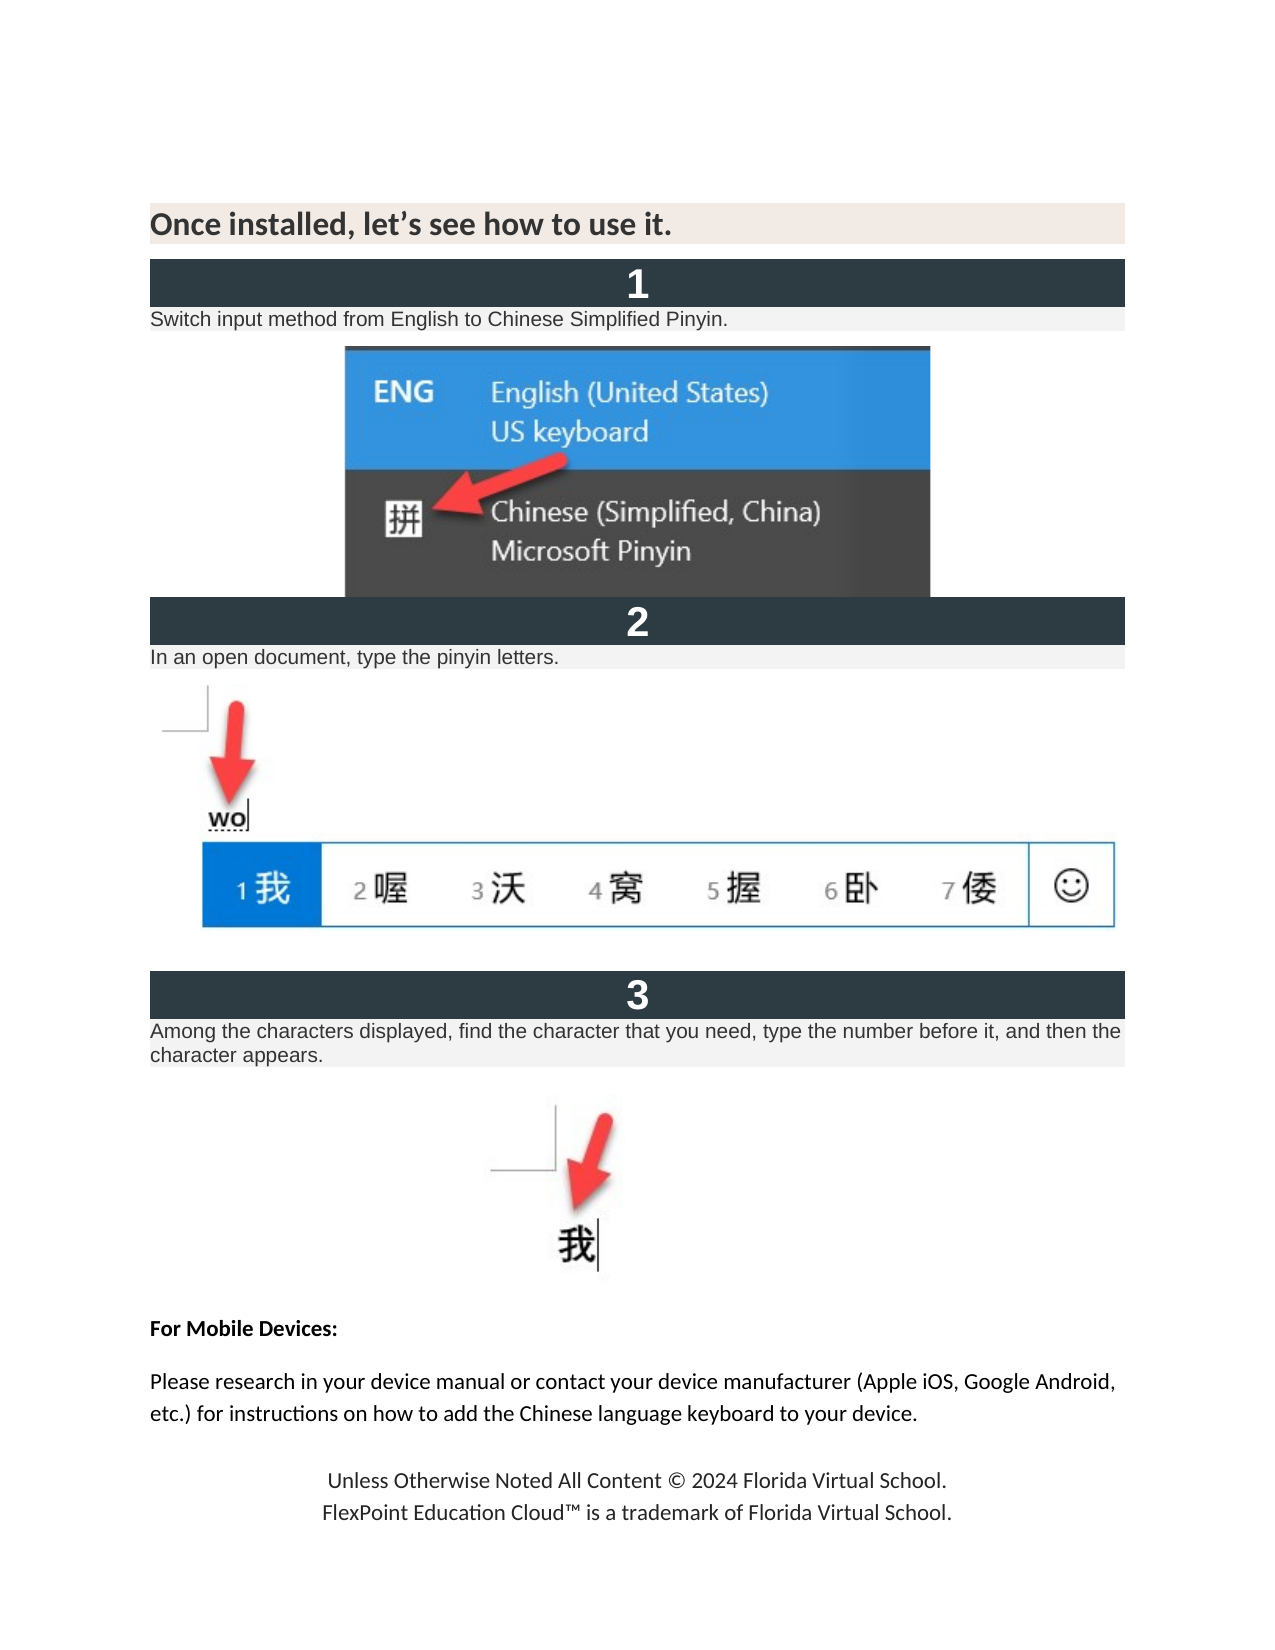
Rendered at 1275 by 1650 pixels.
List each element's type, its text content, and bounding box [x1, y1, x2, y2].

text 1 [150, 259, 1125, 307]
text Switch input method from English to Chinese Simplified Pinyin. [150, 307, 1125, 331]
picture [150, 684, 1125, 971]
text Please research in your device manual or contact your device manufacturer (Apple iOS, Google Android, etc.) for instructions on how to add the Chinese language keyboard to your device. [150, 1367, 1125, 1427]
text 3 [150, 971, 1125, 1019]
picture [344, 346, 931, 597]
text Among the characters displayed, find the character that you need, type the number before it, and then the character appears. [150, 1019, 1125, 1067]
text Once installed, let’s see how to use it. [150, 203, 1125, 244]
picture [472, 1082, 803, 1294]
text For Mobile Devices: [150, 1314, 1125, 1342]
text 2 [150, 597, 1125, 645]
text In an open document, type the pinyin letters. [150, 645, 1125, 669]
